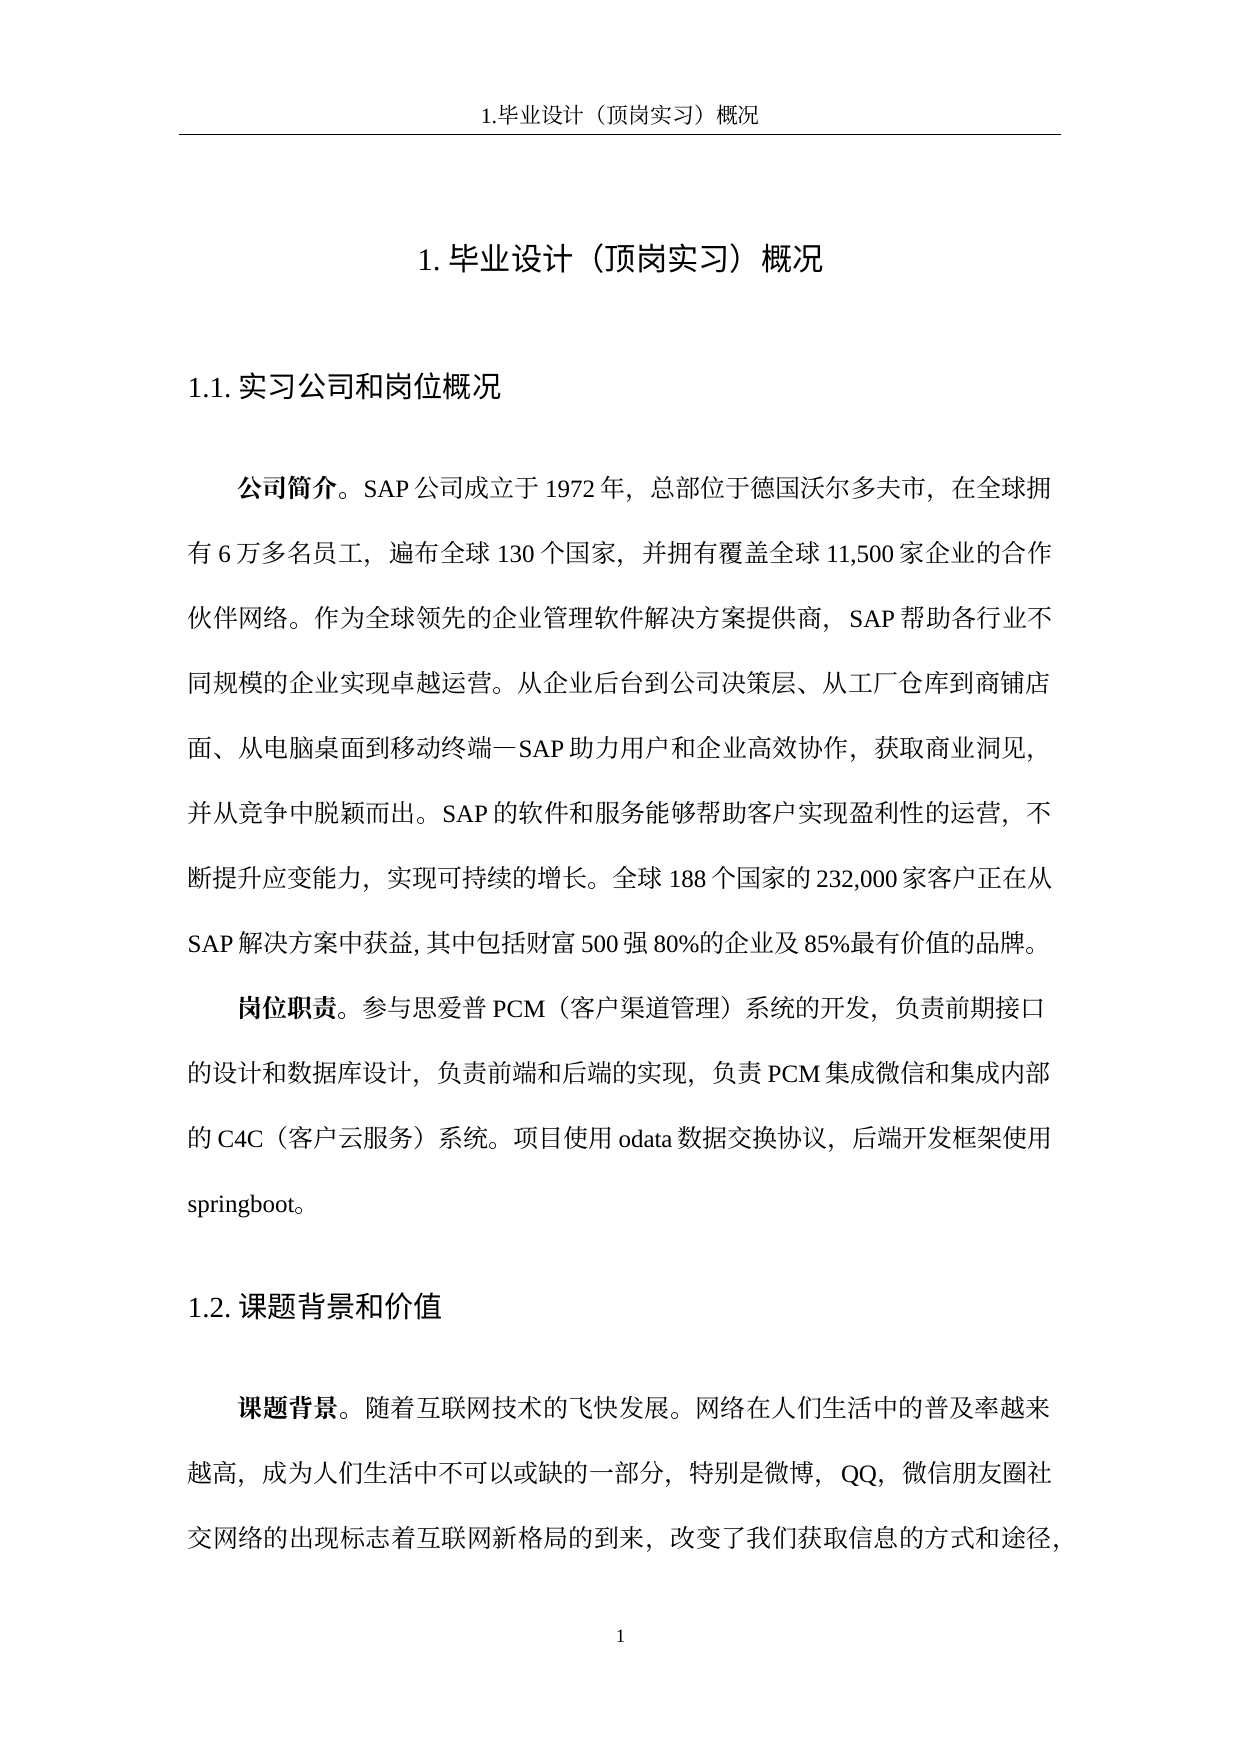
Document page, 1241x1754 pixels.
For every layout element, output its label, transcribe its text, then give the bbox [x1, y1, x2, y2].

subtitle 1. 毕业设计（顶岗实习）概况 [187, 224, 1053, 289]
text 公司简介。SAP公司成立于1972年，总部位于德国沃尔多夫市，在全球拥有6万多名员工，遍布全球130个国家，并拥有覆盖全球11,500家企业的合作伙伴网络。作为全球领先的企业管理软件解决方案提供商，SAP帮助各行业不同规模的企业实现卓越运营。从企业后台到公司决策层、从工厂仓库到商铺店面、从电脑桌面到移动终端—SAP助力用户和企业高效协作，获取商业洞见，并从竞争中脱颖而出。SAP的软件和服务能够帮助客户实现盈利性的运营，不断提升应变能力，实现可持续的增长。全球188个国家的232,000家客户正在从SAP解决方案中获益, 其中包括财富500强80%的企业及85%最有价值的品牌。 [187, 454, 1053, 974]
subtitle 1.1. 实习公司和岗位概况 [187, 352, 1053, 417]
text 岗位职责。参与思爱普PCM（客户渠道管理）系统的开发，负责前期接口的设计和数据库设计，负责前端和后端的实现，负责PCM集成微信和集成内部的C4C（客户云服务）系统。项目使用odata数据交换协议，后端开发框架使用springboot。 [187, 974, 1053, 1234]
subtitle 1.2. 课题背景和价值 [187, 1272, 1053, 1337]
